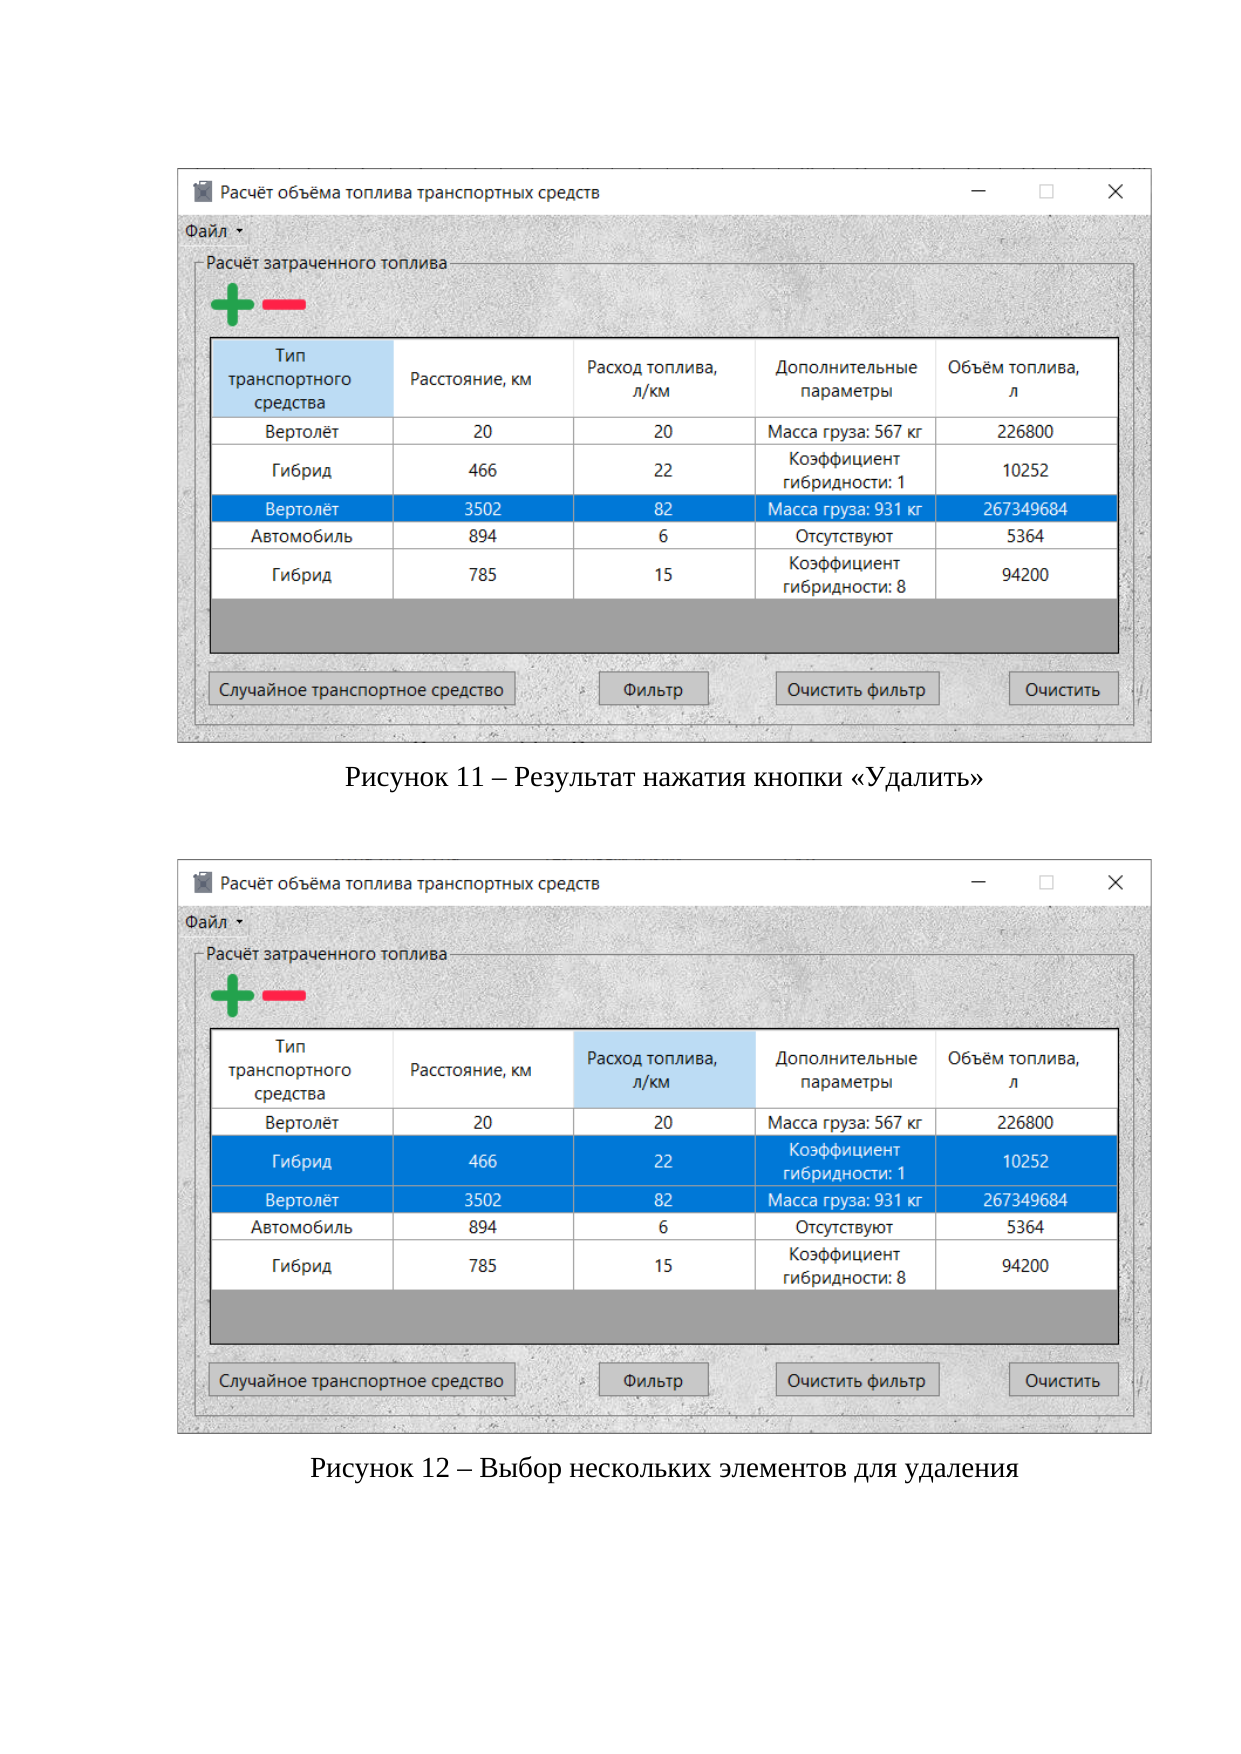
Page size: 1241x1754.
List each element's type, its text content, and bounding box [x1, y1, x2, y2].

picture [177, 168, 1152, 743]
text Рисунок 11 – Результат нажатия кнопки «Удалить» [177, 759, 1152, 793]
picture [177, 859, 1152, 1434]
text Рисунок 12 – Выбор нескольких элементов для удаления [177, 1451, 1152, 1484]
